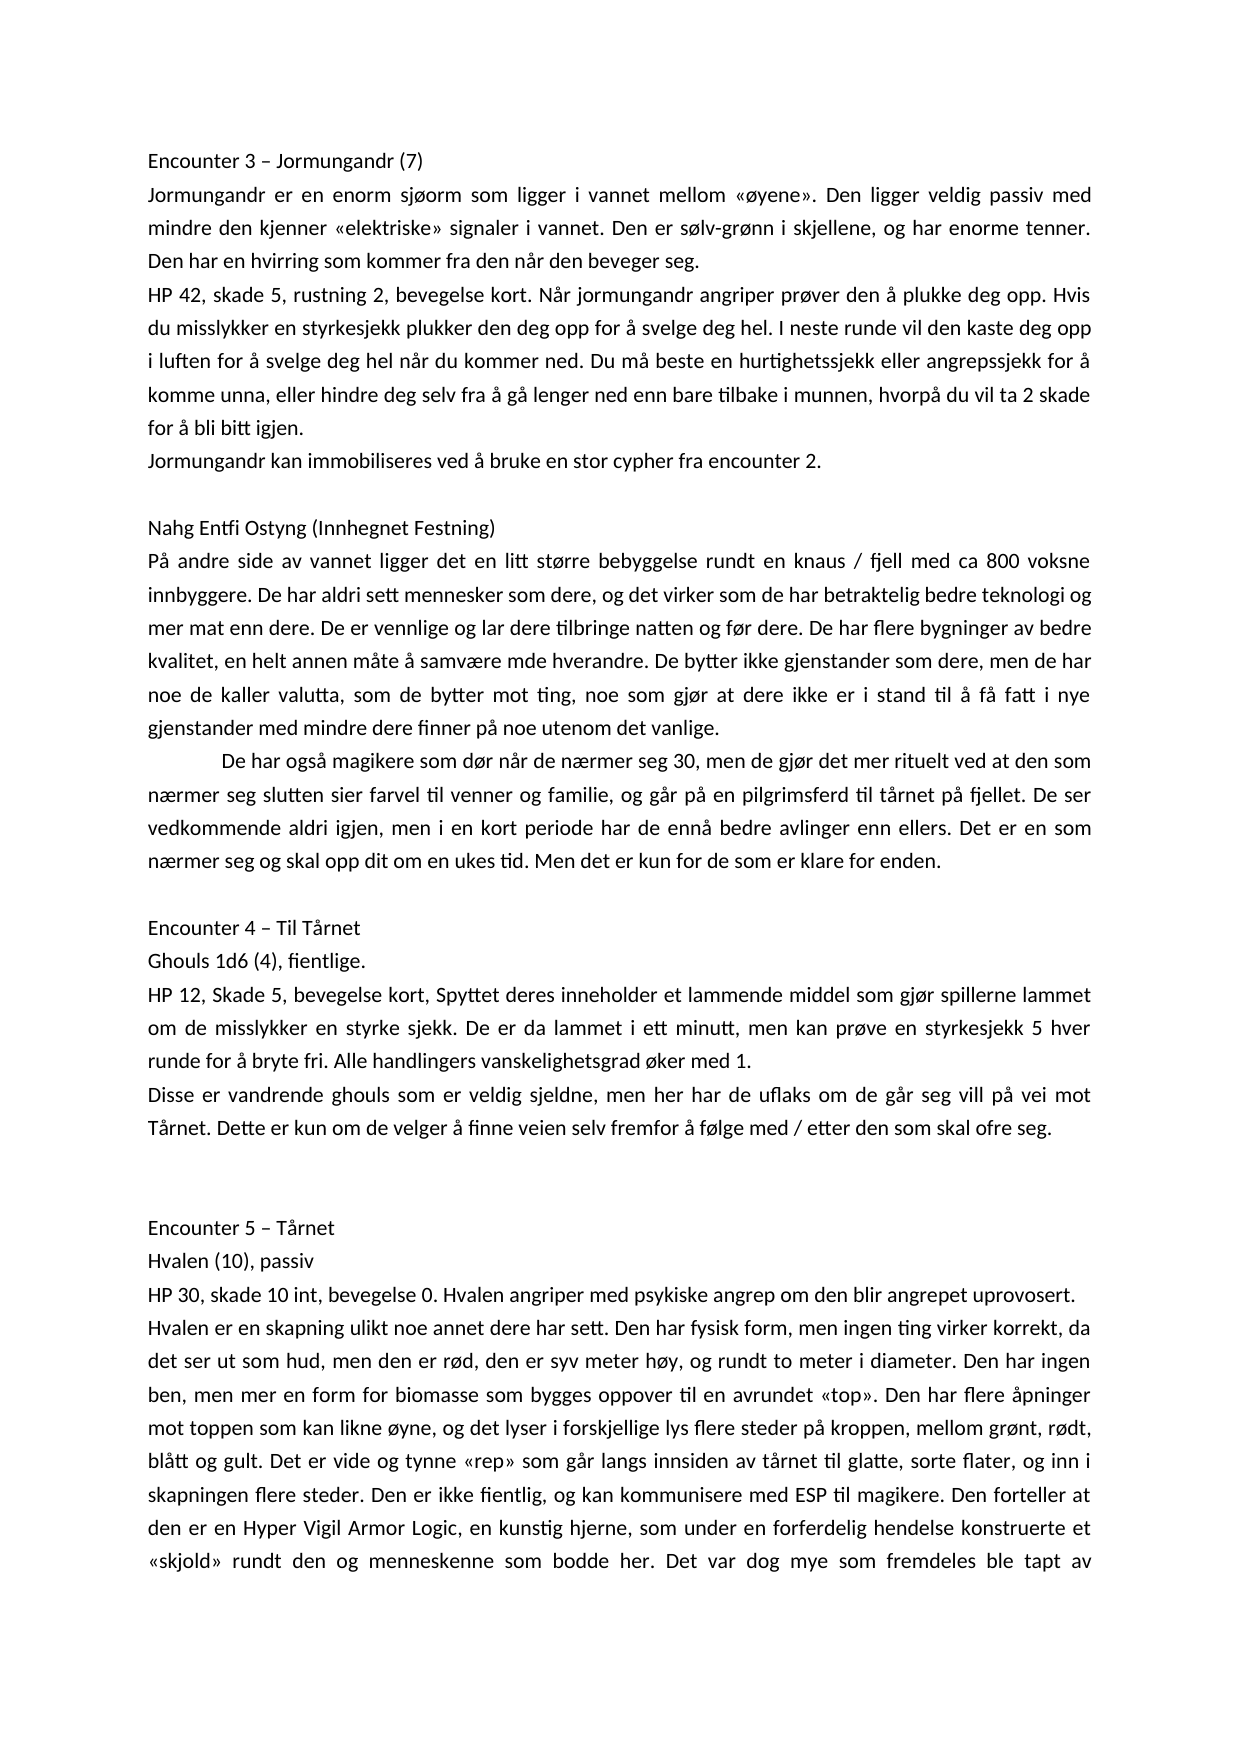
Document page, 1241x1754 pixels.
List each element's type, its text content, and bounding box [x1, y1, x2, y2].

text HP 12, Skade 5, bevegelse kort, Spyttet deres inneholder et lammende middel som gjør spillerne lammet om de misslykker en styrke sjekk. De er da lammet i ett minutt, men kan prøve en styrkesjekk 5 hver runde for å bryte fri. Alle handlingers vanskelighetsgrad øker med 1. [148, 981, 1093, 1074]
text Nahg Entfi Ostyng (Innhegnet Festning) [148, 514, 1093, 541]
text Jormungandr er en enorm sjøorm som ligger i vannet mellom «øyene». Den ligger veldig passiv med mindre den kjenner «elektriske» signaler i vannet. Den er sølv-grønn i skjellene, og har enorme tenner. Den har en hvirring som kommer fra den når den beveger seg. [148, 181, 1093, 274]
text Ghouls 1d6 (4), fientlige. [148, 948, 1093, 974]
text HP 30, skade 10 int, bevegelse 0. Hvalen angriper med psykiske angrep om den blir angrepet uprovosert. [148, 1281, 1093, 1308]
text HP 42, skade 5, rustning 2, bevegelse kort. Når jormungandr angriper prøver den å plukke deg opp. Hvis du misslykker en styrkesjekk plukker den deg opp for å svelge deg hel. I neste runde vil den kaste deg opp i luften for å svelge deg hel når du kommer ned. Du må beste en hurtighetssjekk eller angrepssjekk for å komme unna, eller hindre deg selv fra å gå lenger ned enn bare tilbake i munnen, hvorpå du vil ta 2 skade for å bli bitt igjen. [148, 281, 1093, 441]
text På andre side av vannet ligger det en litt større bebyggelse rundt en knaus / fjell med ca 800 voksne innbyggere. De har aldri sett mennesker som dere, og det virker som de har betraktelig bedre teknologi og mer mat enn dere. De er vennlige og lar dere tilbringe natten og før dere. De har flere bygninger av bedre kvalitet, en helt annen måte å samvære mde hverandre. De bytter ikke gjenstander som dere, men de har noe de kaller valutta, som de bytter mot ting, noe som gjør at dere ikke er i stand til å få fatt i nye gjenstander med mindre dere finner på noe utenom det vanlige. [148, 548, 1093, 741]
text Hvalen (10), passiv [148, 1248, 1093, 1274]
text Encounter 3 – Jormungandr (7) [148, 148, 1093, 174]
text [148, 1314, 1093, 1574]
text De har også magikere som dør når de nærmer seg 30, men de gjør det mer rituelt ved at den som nærmer seg slutten sier farvel til venner og familie, og går på en pilgrimsferd til tårnet på fjellet. De ser vedkommende aldri igjen, men i en kort periode har de ennå bedre avlinger enn ellers. Det er en som nærmer seg og skal opp dit om en ukes tid. Men det er kun for de som er klare for enden. [148, 748, 1093, 874]
text Encounter 4 – Til Tårnet [148, 914, 1093, 941]
text Encounter 5 – Tårnet [148, 1214, 1093, 1241]
text Jormungandr kan immobiliseres ved å bruke en stor cypher fra encounter 2. [148, 448, 1093, 474]
text Disse er vandrende ghouls som er veldig sjeldne, men her har de uflaks om de går seg vill på vei mot Tårnet. Dette er kun om de velger å finne veien selv fremfor å følge med / etter den som skal ofre seg. [148, 1081, 1093, 1141]
